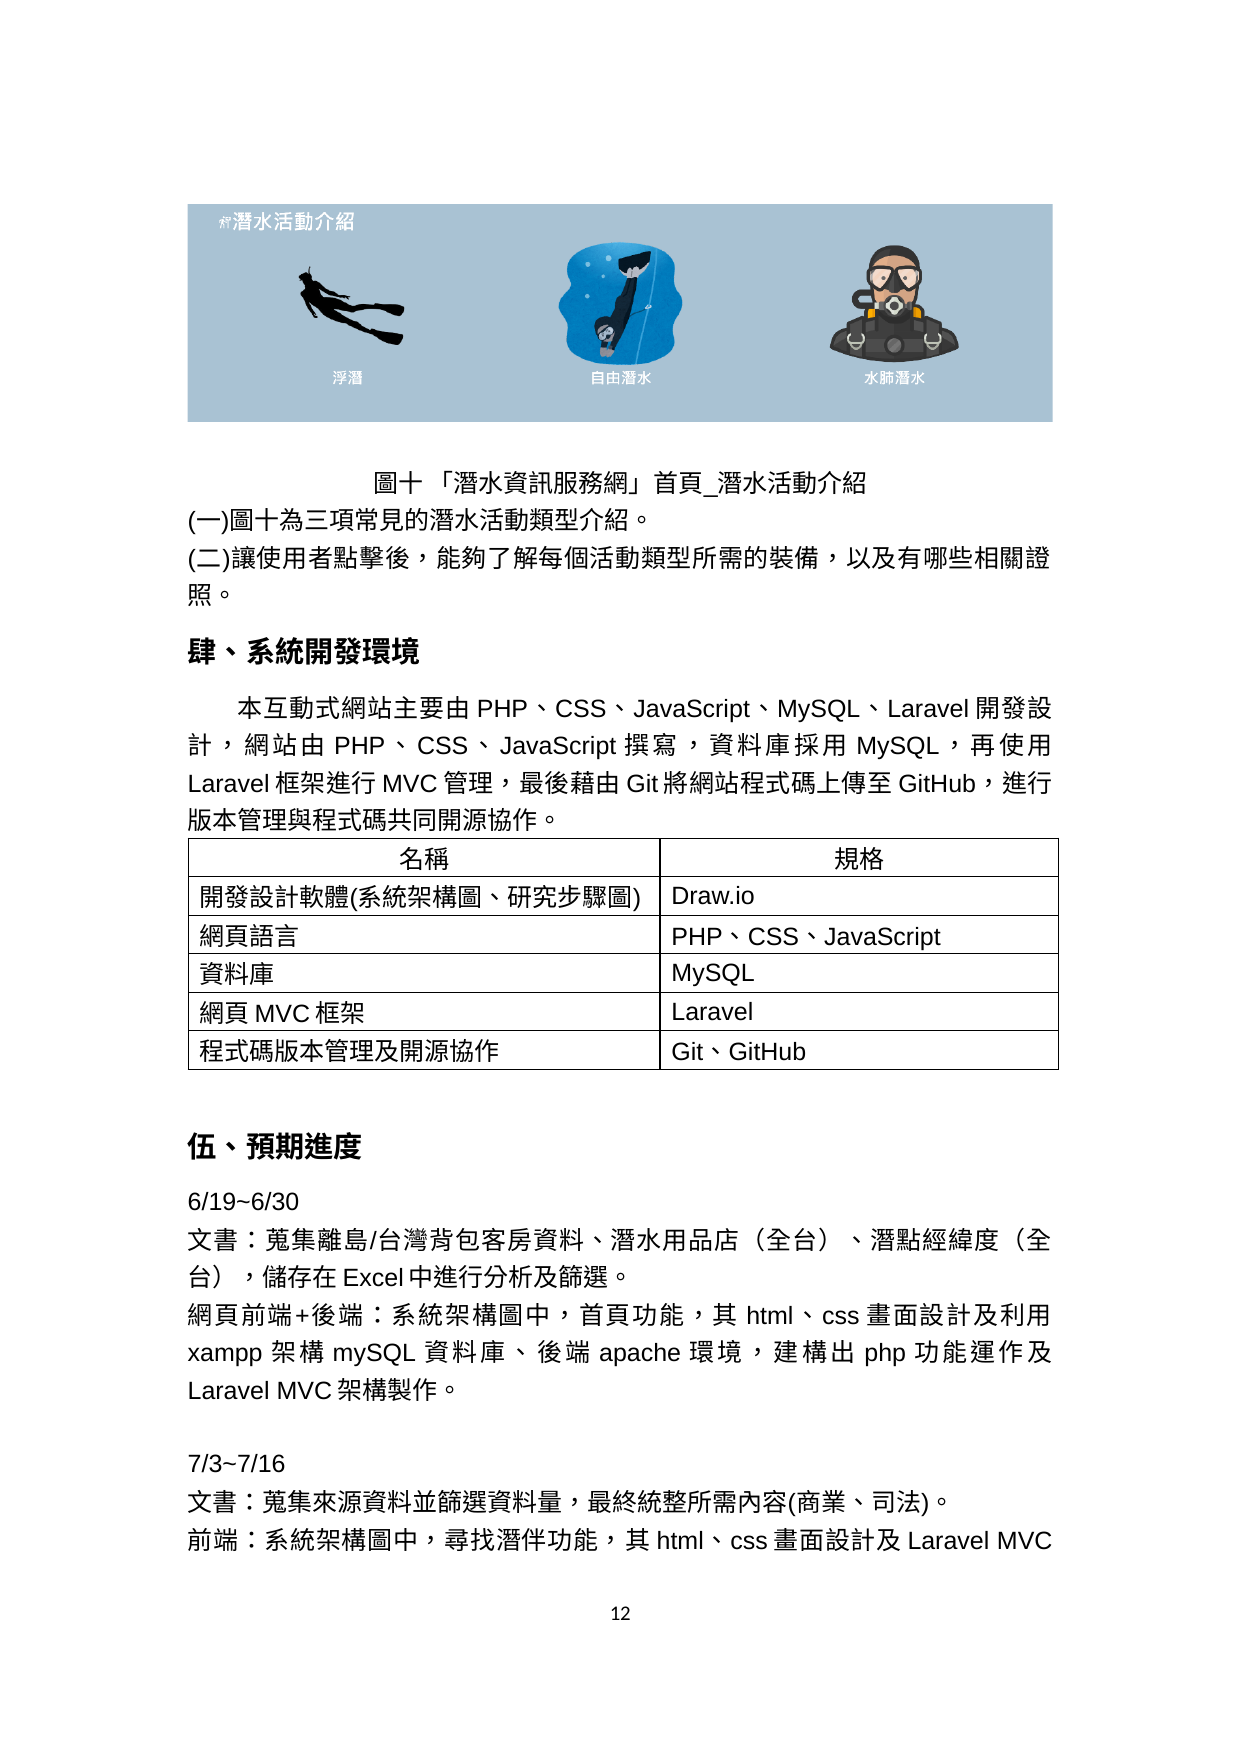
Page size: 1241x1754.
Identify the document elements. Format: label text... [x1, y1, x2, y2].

table_cell MySQL [661, 954, 1058, 992]
text 本互動式網站主要由PHP、CSS、JavaScript、MySQL、Laravel開發設計，網站由PHP、CSS、JavaScript撰寫，資料庫採用MySQL，再使用Laravel框架進行MVC管理，最後藉由Git將網站程式碼上傳至GitHub，進行版本管理與程式碼共同開源協作。 [187, 687, 1053, 837]
text 6/19~6/30 [187, 1182, 1053, 1220]
text 文書：蒐集離島/台灣背包客房資料、潛水用品店（全台）、潛點經緯度（全台），儲存在Excel中進行分析及篩選。 [187, 1220, 1053, 1295]
text 7/3~7/16 [187, 1445, 1053, 1482]
text (二)讓使用者點擊後，能夠了解每個活動類型所需的裝備，以及有哪些相關證照。 [187, 537, 1053, 612]
table_cell 程式碼版本管理及開源協作 [189, 1031, 659, 1069]
table_cell Git、GitHub [661, 1031, 1058, 1069]
table_cell Laravel [661, 993, 1058, 1030]
table_cell 資料庫 [189, 954, 659, 992]
text 圖十 「潛水資訊服務網」首頁_潛水活動介紹 [187, 462, 1053, 500]
table_header 規格 [661, 839, 1058, 876]
table_cell 網頁MVC框架 [189, 993, 659, 1030]
table_header 名稱 [189, 839, 659, 876]
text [187, 1520, 1053, 1557]
text 網頁前端+後端：系統架構圖中，首頁功能，其html、css畫面設計及利用xampp架構mySQL資料庫、後端apache環境，建構出php功能運作及Laravel MVC架構製作。 [187, 1295, 1053, 1407]
text 伍、預期進度 [187, 1107, 1053, 1182]
table_cell Draw.io [661, 877, 1058, 914]
picture [187, 204, 1053, 422]
table_cell 網頁語言 [189, 916, 659, 953]
text 文書：蒐集來源資料並篩選資料量，最終統整所需內容(商業、司法)。 [187, 1482, 1053, 1520]
text (一)圖十為三項常見的潛水活動類型介紹。 [187, 500, 1053, 537]
table_cell PHP、CSS、JavaScript [661, 916, 1058, 953]
text 肆、系統開發環境 [187, 612, 1053, 687]
table_cell 開發設計軟體(系統架構圖、研究步驟圖) [189, 877, 659, 914]
